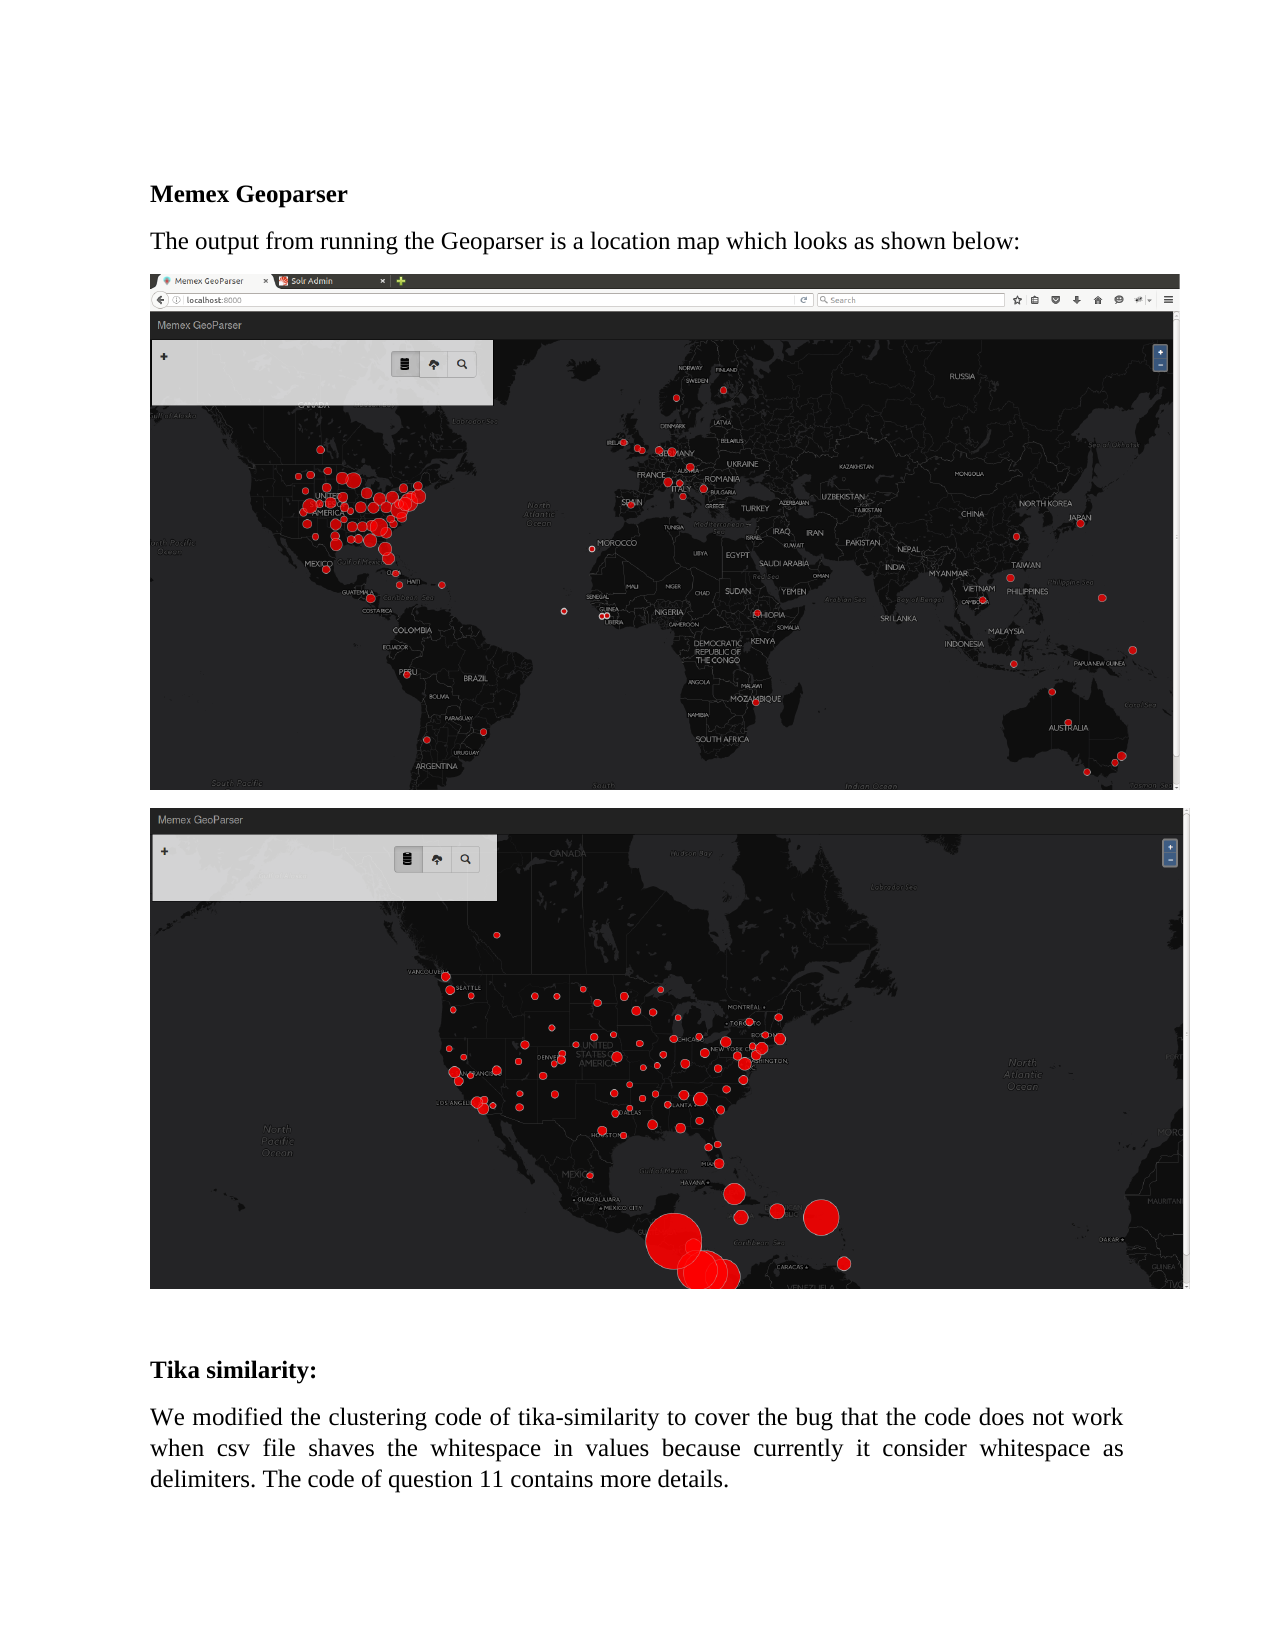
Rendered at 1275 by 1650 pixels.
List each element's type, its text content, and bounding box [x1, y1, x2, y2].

text We modified the clustering code of tika-similarity to cover the bug that the code does not work when csv file shaves the whitespace in values because currently it consider whitespace as delimiters. The code of question 11 contains more details. [150, 1402, 1125, 1493]
text Memex Geoparser [150, 179, 1125, 207]
picture [150, 808, 1190, 1289]
text Tika similarity: [150, 1355, 1125, 1383]
picture [150, 274, 1180, 790]
text The output from running the Geoparser is a location map which looks as shown below: [150, 226, 1125, 255]
